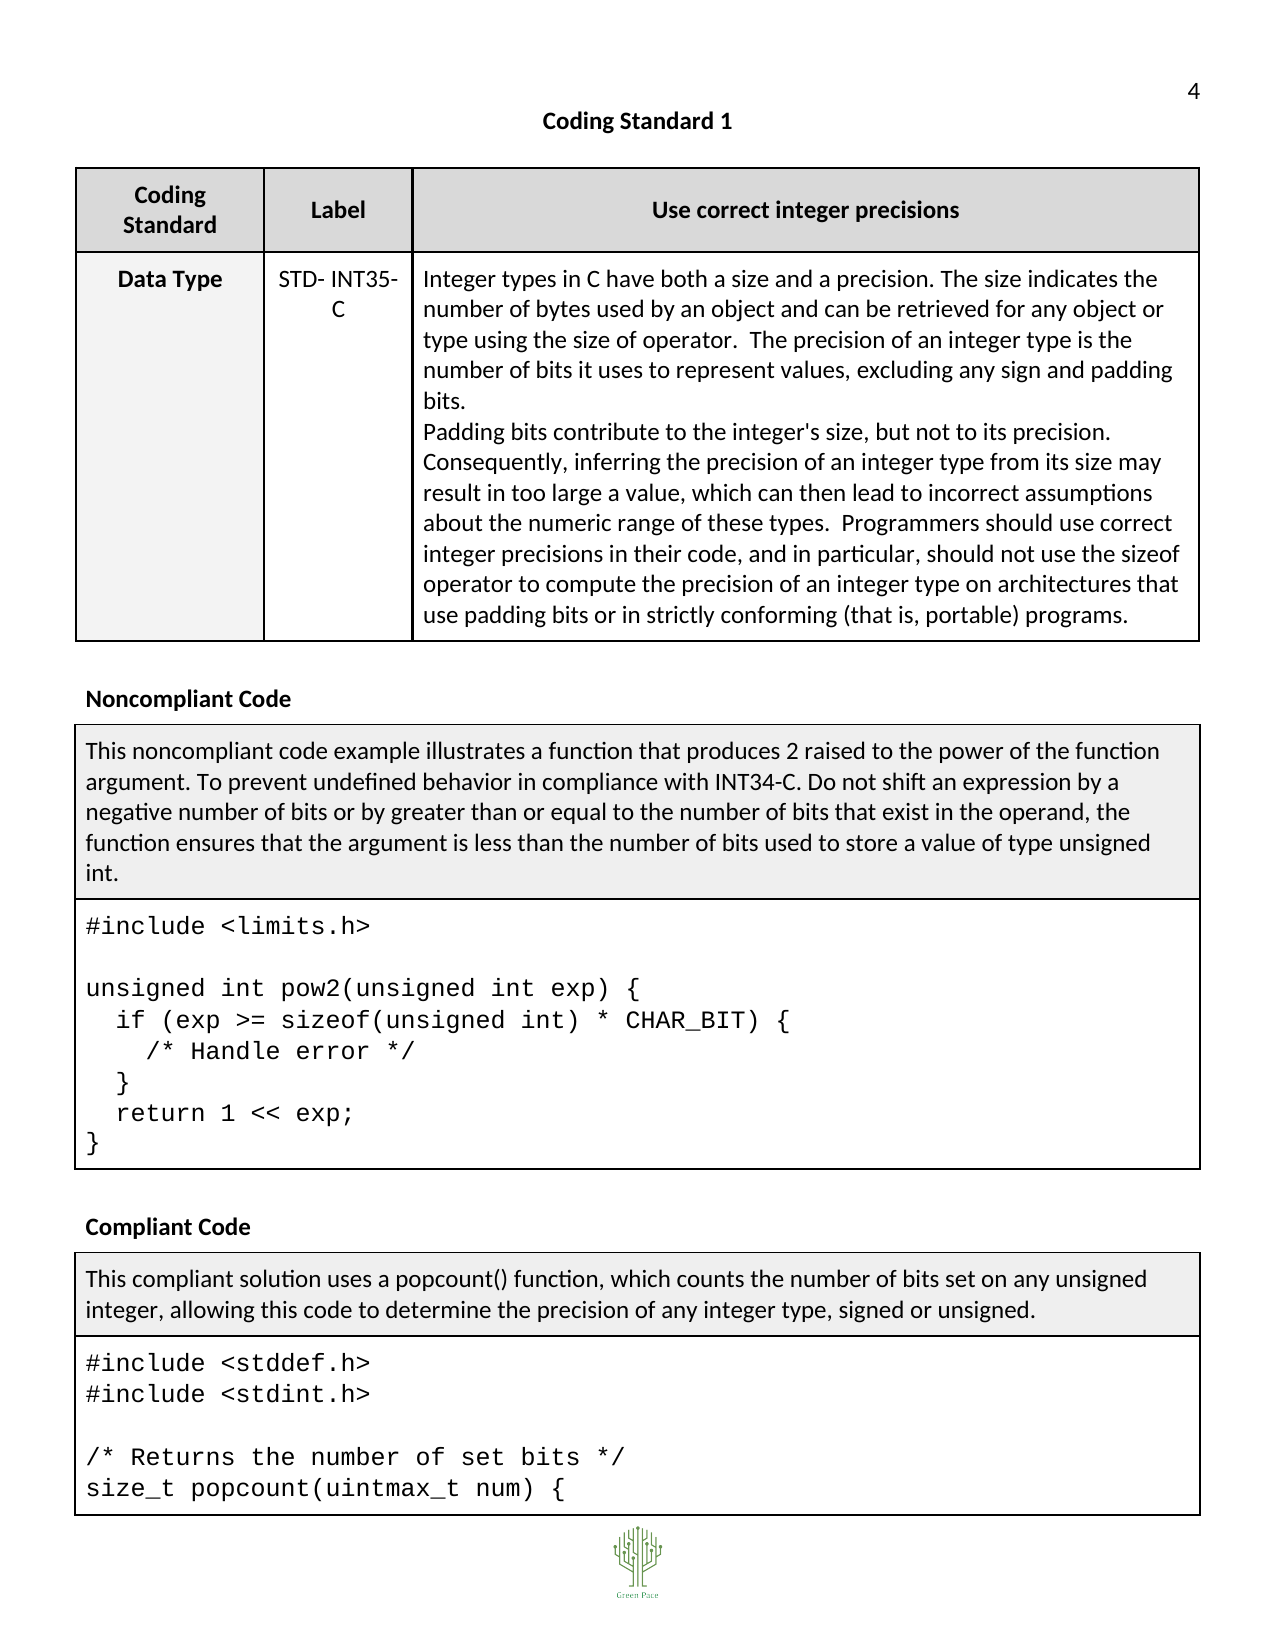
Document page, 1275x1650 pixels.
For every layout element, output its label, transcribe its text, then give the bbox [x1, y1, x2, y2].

picture [605, 1521, 670, 1606]
table_cell This noncompliant code example illustrates a function that produces 2 raised to the power of the function argument. To prevent undefined behavior in compliance with INT34-C. Do not shift an expression by a negative number of bits or by greater than or equal to the number of bits that exist in the operand, the function ensures that the argument is less than the number of bits used to store a value of type unsigned int. [76, 725, 1199, 898]
table_header Noncompliant Code [75, 672, 1200, 724]
table_cell Data Type [77, 253, 263, 640]
table_cell STD- INT35-C [265, 253, 411, 640]
table_header Coding Standard [77, 169, 263, 251]
table_header Use correct integer precisions [414, 169, 1198, 251]
table_cell Integer types in C have both a size and a precision. The size indicates the number of bytes used by an object and can be retrieved for any object or type using the size of operator. The precision of an integer type is the number of bits it uses to represent values, excluding any sign and padding bits. Padding bits contribute to the integer's size, but not to its precision. Consequently, inferring the precision of an integer type from its size may result in too large a value, which can then lead to incorrect assumptions about the numeric range of these types. Programmers should use correct integer precisions in their code, and in particular, should not use the sizeof operator to compute the precision of an integer type on architectures that use padding bits or in strictly conforming (that is, portable) programs. [414, 253, 1198, 640]
subtitle Coding Standard 1 [75, 106, 1200, 136]
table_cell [76, 1337, 1199, 1514]
table_cell This compliant solution uses a popcount() function, which counts the number of bits set on any unsigned integer, allowing this code to determine the precision of any integer type, signed or unsigned. [76, 1253, 1199, 1335]
table_header Compliant Code [75, 1201, 1200, 1252]
table_cell #include <limits.h> unsigned int pow2(unsigned int exp) { if (exp >= sizeof(unsigned int) * CHAR_BIT) { /* Handle error */ } return 1 << exp; } [76, 900, 1199, 1168]
table_header Label [265, 169, 411, 251]
